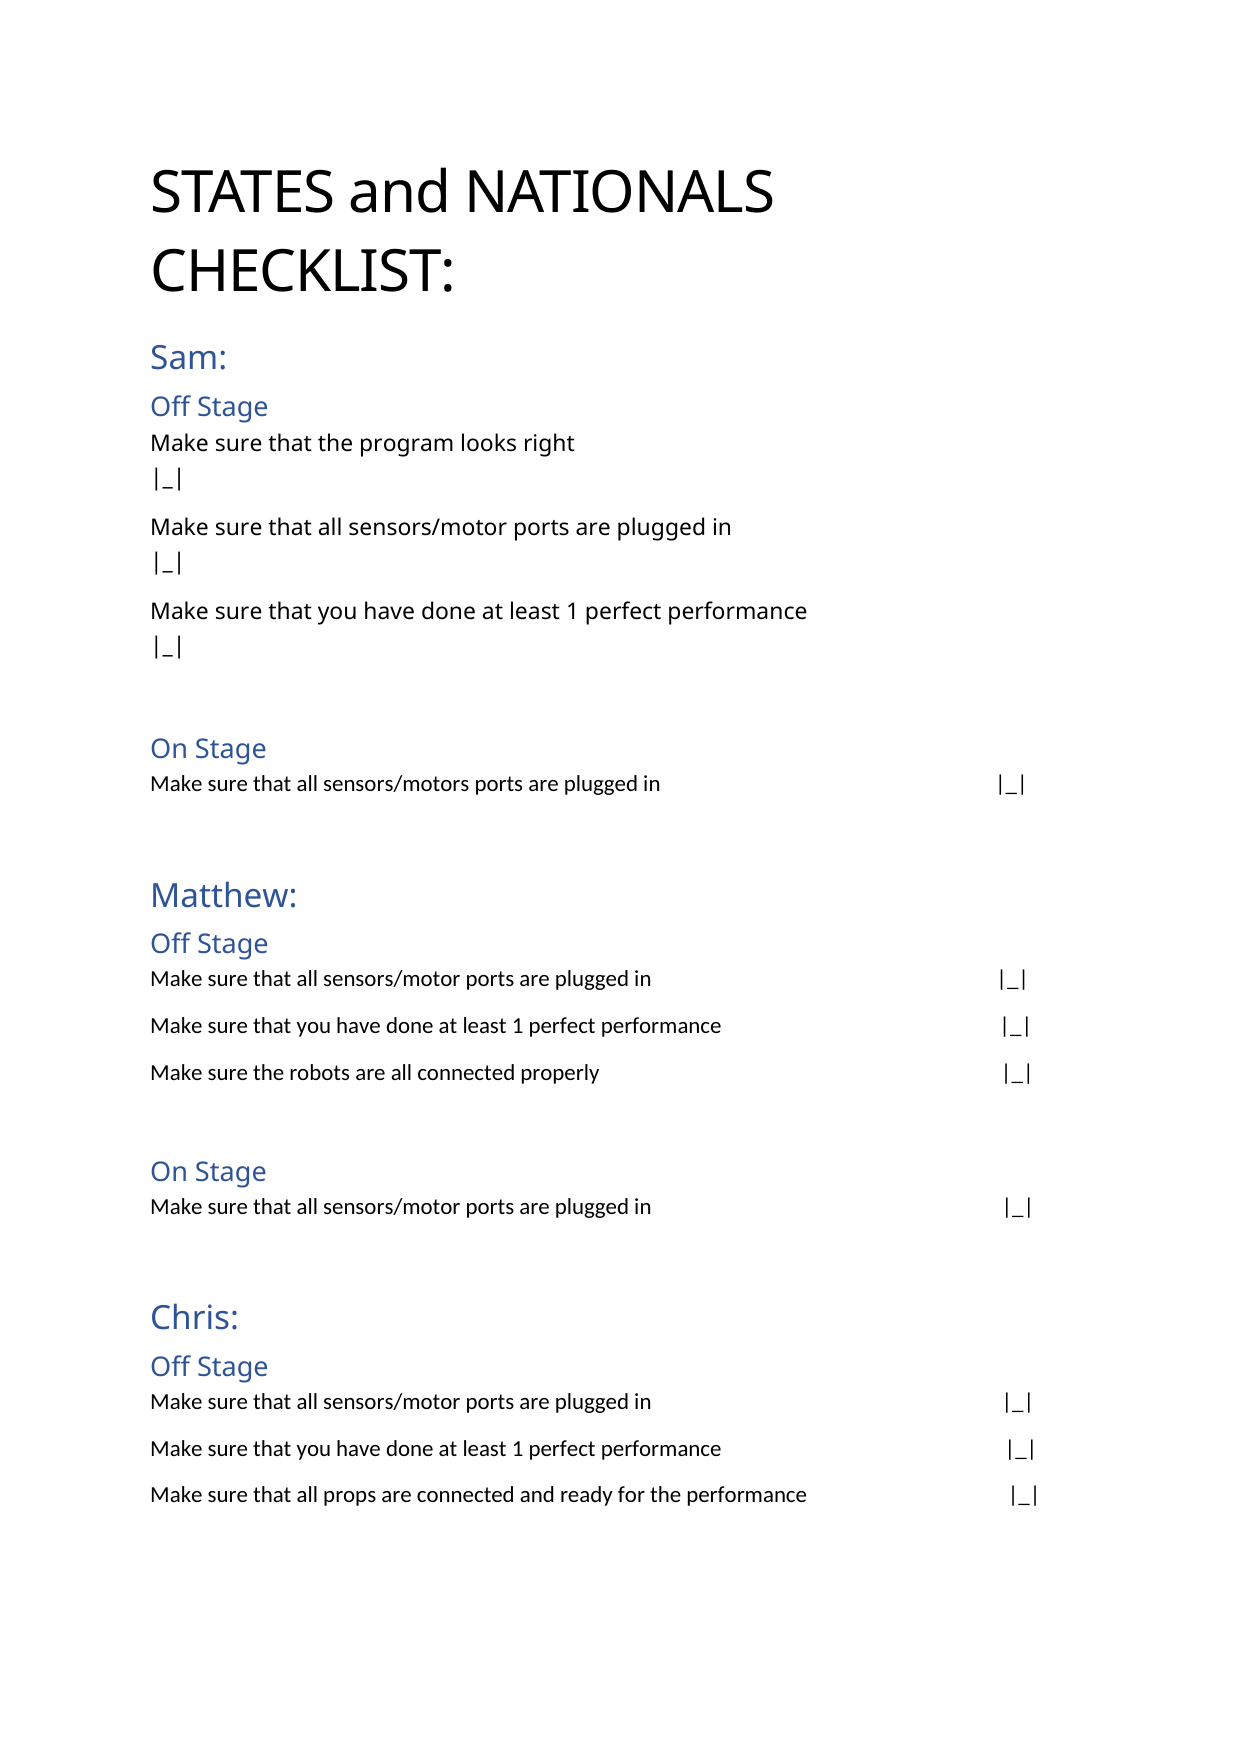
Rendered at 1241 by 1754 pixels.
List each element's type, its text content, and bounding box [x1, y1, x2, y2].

text Make sure that all sensors/motor ports are plugged in |_| [150, 964, 1090, 993]
subtitle Matthew: [150, 872, 1090, 917]
title STATES and NATIONALS CHECKLIST: [150, 150, 1090, 309]
text Make sure that all sensors/motor ports are plugged in |_| [150, 1192, 1090, 1220]
text Make sure that all sensors/motor ports are plugged in |_| [150, 511, 1090, 576]
text Make sure the robots are all connected properly |_| [150, 1058, 1090, 1086]
subtitle Off Stage [150, 925, 1090, 962]
text Make sure that you have done at least 1 perfect performance |_| [150, 595, 1090, 660]
subtitle Sam: [150, 334, 1090, 379]
text Make sure that all props are connected and ready for the performance |_| [150, 1481, 1090, 1509]
subtitle Off Stage [150, 1347, 1090, 1384]
text Make sure that you have done at least 1 perfect performance |_| [150, 1011, 1090, 1039]
text Make sure that the program looks right |_| [150, 427, 1090, 492]
text Make sure that all sensors/motor ports are plugged in |_| [150, 1387, 1090, 1415]
subtitle Chris: [150, 1294, 1090, 1339]
subtitle On Stage [150, 730, 1090, 767]
text Make sure that you have done at least 1 perfect performance |_| [150, 1434, 1090, 1462]
subtitle On Stage [150, 1152, 1090, 1189]
subtitle Off Stage [150, 387, 1090, 424]
text Make sure that all sensors/motors ports are plugged in |_| [150, 769, 1090, 798]
